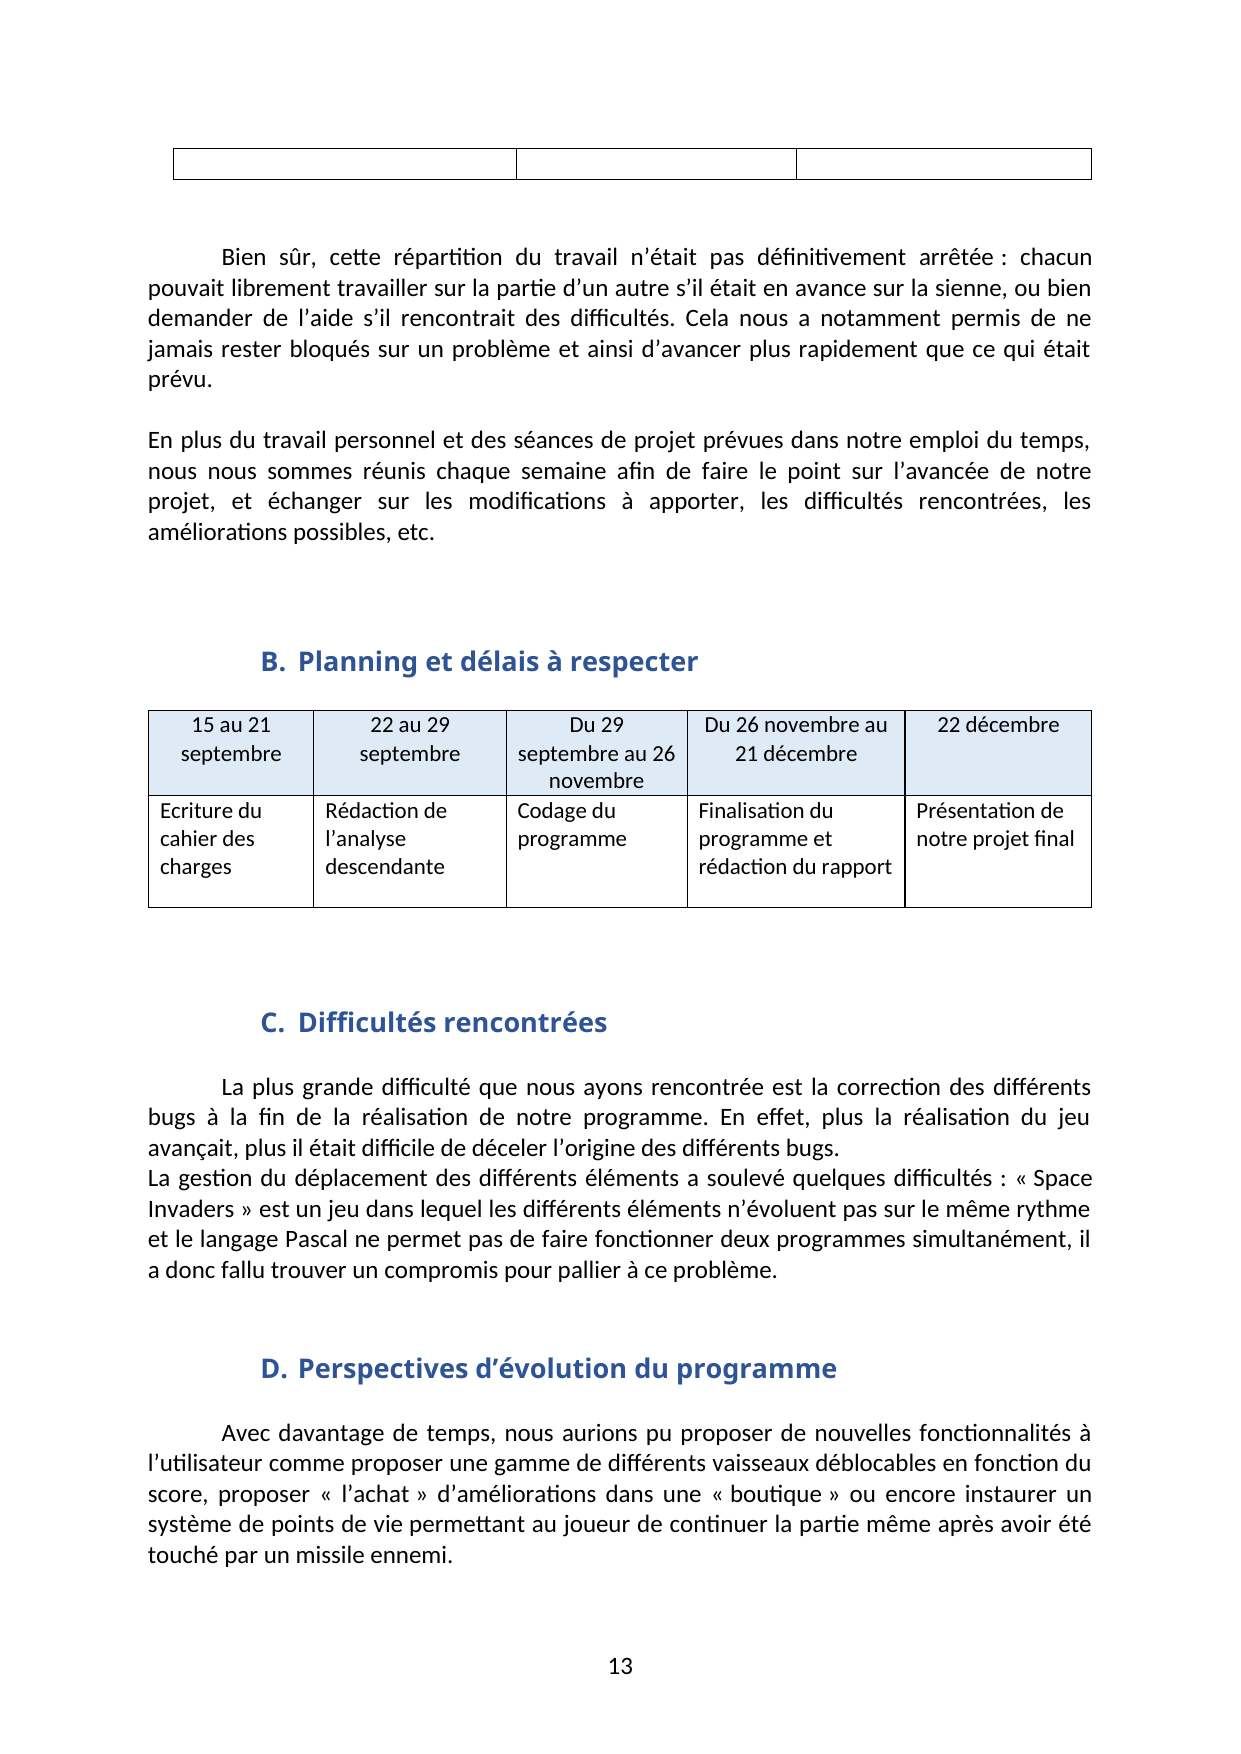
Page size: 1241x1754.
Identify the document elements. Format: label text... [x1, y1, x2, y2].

table_header Du 26 novembre au 21 décembre [688, 711, 904, 795]
table_cell Présentation de notre projet final [906, 796, 1091, 907]
subtitle Planning et délais à respecter [260, 642, 1093, 679]
subtitle Perspectives d’évolution du programme [260, 1349, 1093, 1386]
subtitle Difficultés rencontrées [260, 1003, 1093, 1040]
table_header 15 au 21 septembre [149, 711, 313, 795]
table_cell Ecriture du cahier des charges [149, 796, 313, 907]
table_cell Rédaction de l’analyse descendante [314, 796, 506, 907]
table_cell Codage du programme [507, 796, 687, 907]
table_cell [174, 149, 516, 179]
table_header 22 décembre [906, 711, 1091, 795]
text Bien sûr, cette répartition du travail n’était pas définitivement arrêtée : chacun pouvait librement travailler sur la partie d’un autre s’il était en avance sur la sienne, ou bien demander de l’aide s’il rencontrait des difficultés. Cela nous a notamment permis de ne jamais rester bloqués sur un problème et ainsi d’avancer plus rapidement que ce qui était prévu. [148, 241, 1093, 394]
text La plus grande difficulté que nous ayons rencontrée est la correction des différents bugs à la fin de la réalisation de notre programme. En effet, plus la réalisation du jeu avançait, plus il était difficile de déceler l’origine des différents bugs. [148, 1071, 1093, 1162]
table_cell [517, 149, 796, 179]
table_header 22 au 29 septembre [314, 711, 506, 795]
table_header Du 29 septembre au 26 novembre [507, 711, 687, 795]
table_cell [797, 149, 1091, 179]
text Avec davantage de temps, nous aurions pu proposer de nouvelles fonctionnalités à l’utilisateur comme proposer une gamme de différents vaisseaux déblocables en fonction du score, proposer « l’achat » d’améliorations dans une « boutique » ou encore instaurer un système de points de vie permettant au joueur de continuer la partie même après avoir été touché par un missile ennemi. [148, 1417, 1093, 1569]
table_cell Finalisation du programme et rédaction du rapport [688, 796, 904, 907]
text En plus du travail personnel et des séances de projet prévues dans notre emploi du temps, nous nous sommes réunis chaque semaine afin de faire le point sur l’avancée de notre projet, et échanger sur les modifications à apporter, les difficultés rencontrées, les améliorations possibles, etc. [148, 424, 1093, 546]
text La gestion du déplacement des différents éléments a soulevé quelques difficultés : « Space Invaders » est un jeu dans lequel les différents éléments n’évoluent pas sur le même rythme et le langage Pascal ne permet pas de faire fonctionner deux programmes simultanément, il a donc fallu trouver un compromis pour pallier à ce problème. [148, 1162, 1093, 1284]
